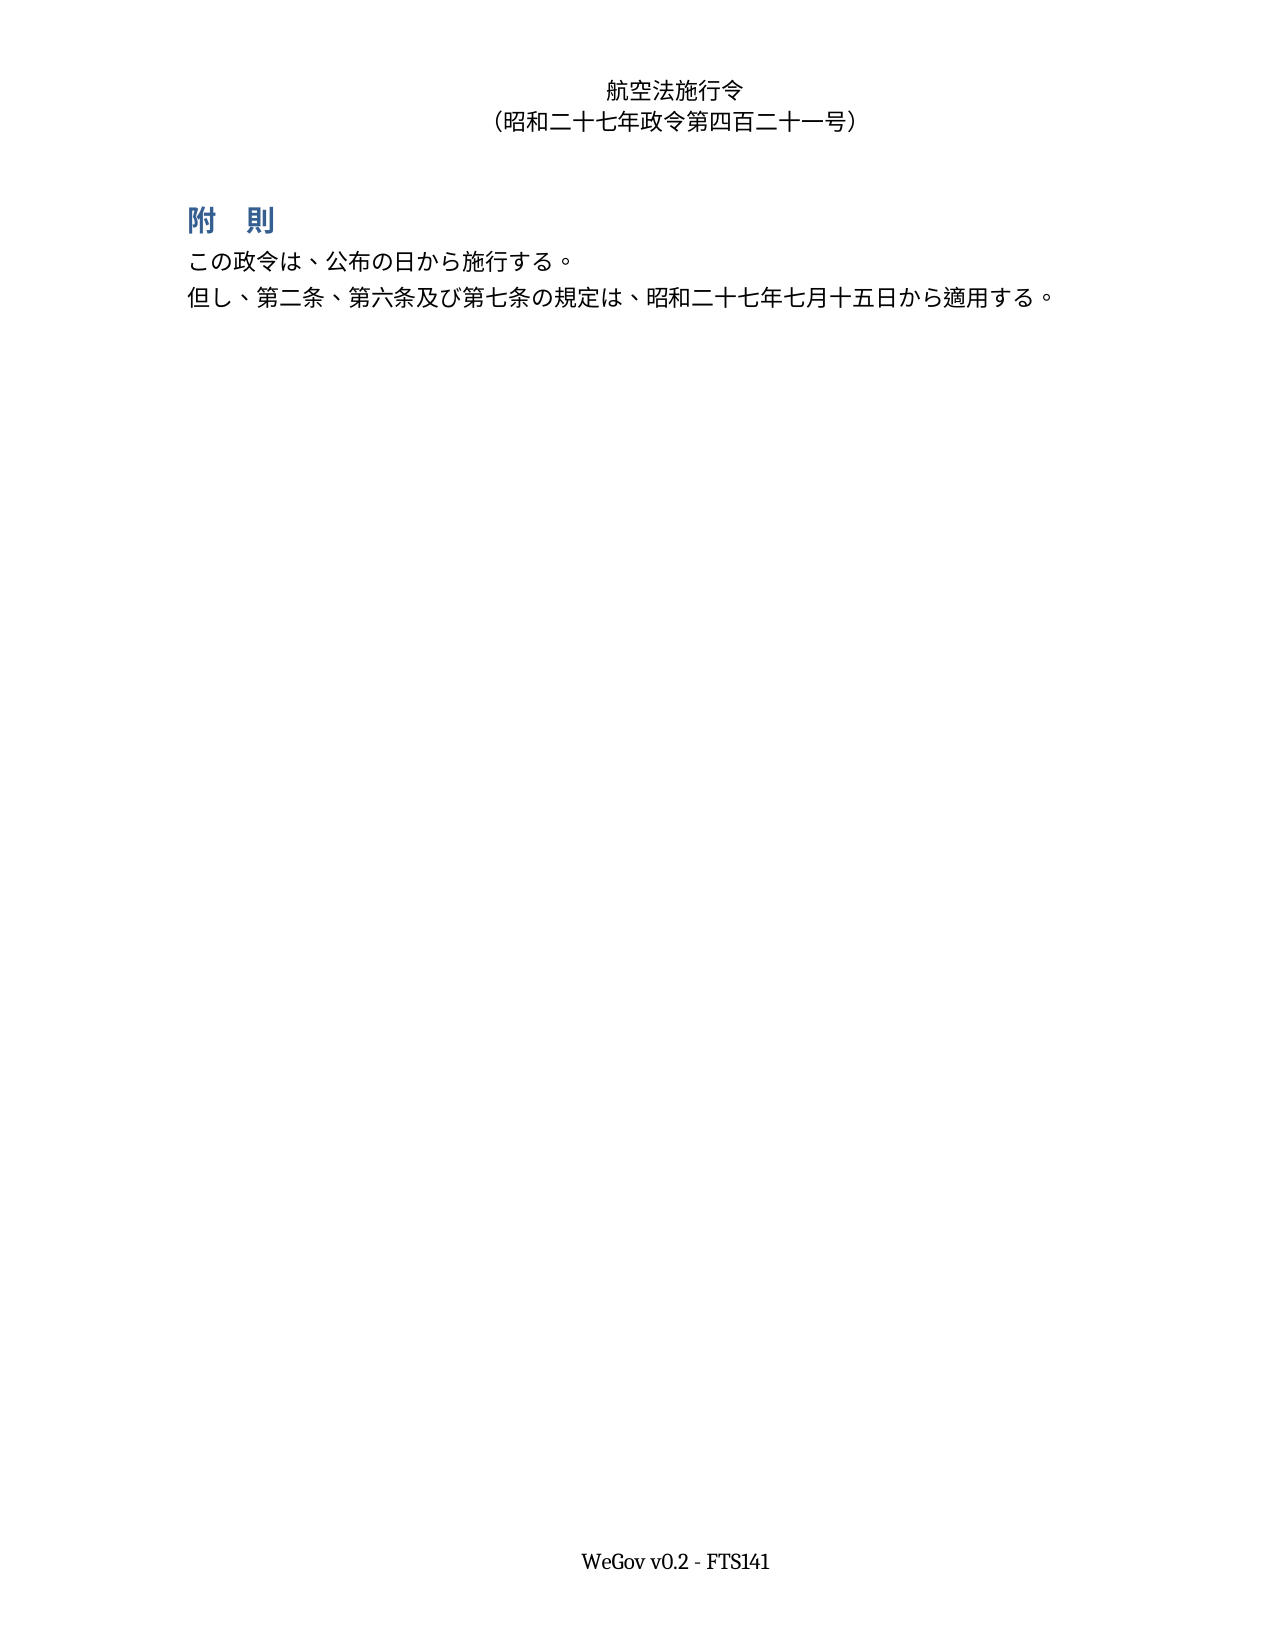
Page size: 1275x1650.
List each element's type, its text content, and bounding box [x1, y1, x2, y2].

subtitle 附 則 [187, 200, 1087, 240]
text この政令は、公布の日から施行する。 但し、第二条、第六条及び第七条の規定は、昭和二十七年七月十五日から適用する。 [187, 246, 1087, 313]
